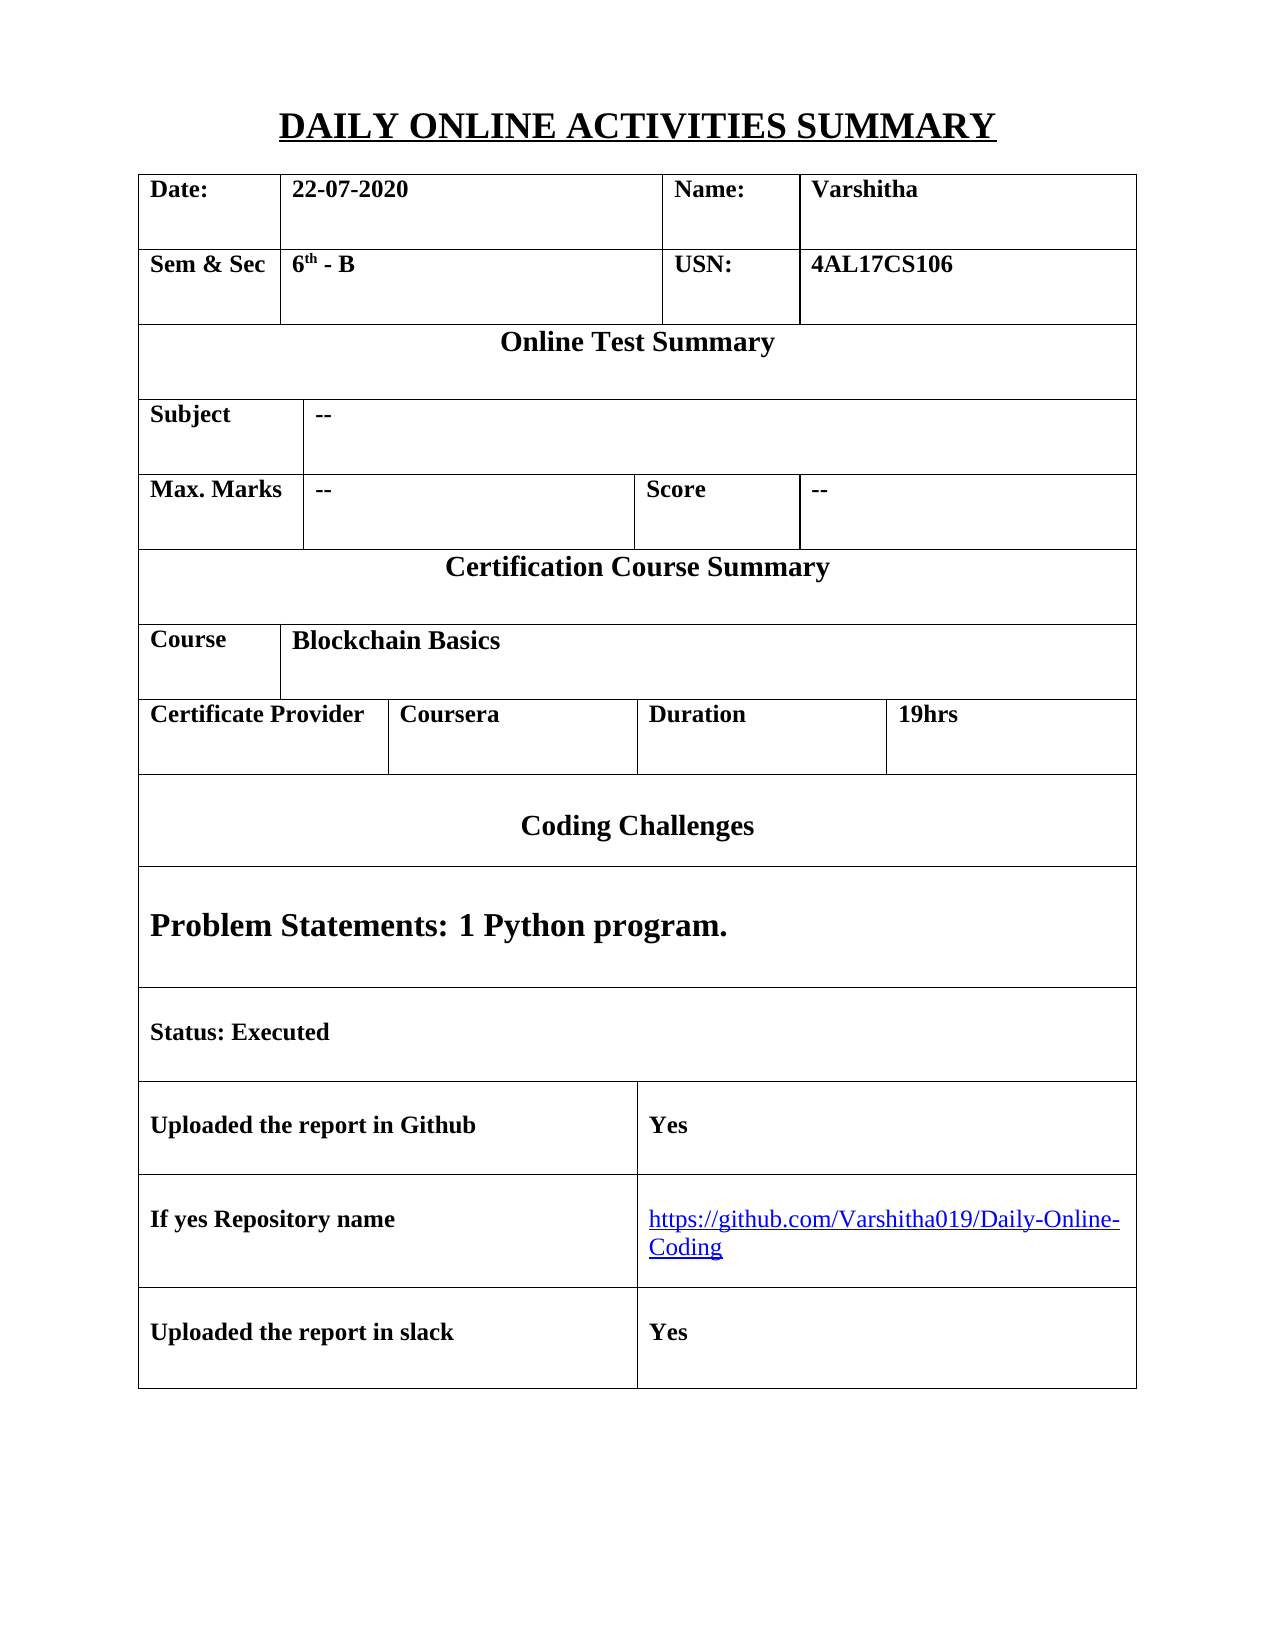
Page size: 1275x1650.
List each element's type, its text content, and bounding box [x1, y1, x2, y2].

table_cell Coding Challenges [139, 775, 1136, 866]
table_cell Uploaded the report in Github [139, 1082, 637, 1174]
table_cell If yes Repository name [139, 1175, 637, 1287]
table_cell Blockchain Basics [281, 625, 1136, 698]
table_cell Certification Course Summary [139, 550, 1136, 623]
table_cell Yes [638, 1082, 1136, 1174]
table_cell -- [801, 475, 1136, 548]
table_cell Subject [139, 400, 303, 473]
table_cell 19hrs [887, 700, 1136, 773]
table_cell Online Test Summary [139, 325, 1136, 398]
table_header Date: [139, 175, 280, 248]
table_cell Status: Executed [139, 988, 1136, 1081]
table_cell Duration [638, 700, 886, 773]
table_header Varshitha [801, 175, 1136, 248]
table_cell 6th - B [281, 250, 662, 323]
table_cell Score [635, 475, 799, 548]
table_cell Problem Statements: 1 Python program. [139, 867, 1136, 987]
table_cell Certificate Provider [139, 700, 388, 773]
table_cell Sem & Sec [139, 250, 280, 323]
table_cell -- [304, 400, 1136, 473]
table_cell Uploaded the report in slack [139, 1288, 637, 1388]
table_header 22-07-2020 [281, 175, 662, 248]
table_cell Coursera [389, 700, 637, 773]
text DAILY ONLINE ACTIVITIES SUMMARY [150, 103, 1125, 146]
table_cell Yes [638, 1288, 1136, 1388]
table_cell USN: [663, 250, 799, 323]
table_cell Max. Marks [139, 475, 303, 548]
table_cell -- [304, 475, 634, 548]
table_cell https://github.com/Varshitha019/Daily-Online-Coding [638, 1175, 1136, 1287]
table_cell 4AL17CS106 [801, 250, 1136, 323]
table_cell Course [139, 625, 280, 698]
table_header Name: [663, 175, 799, 248]
